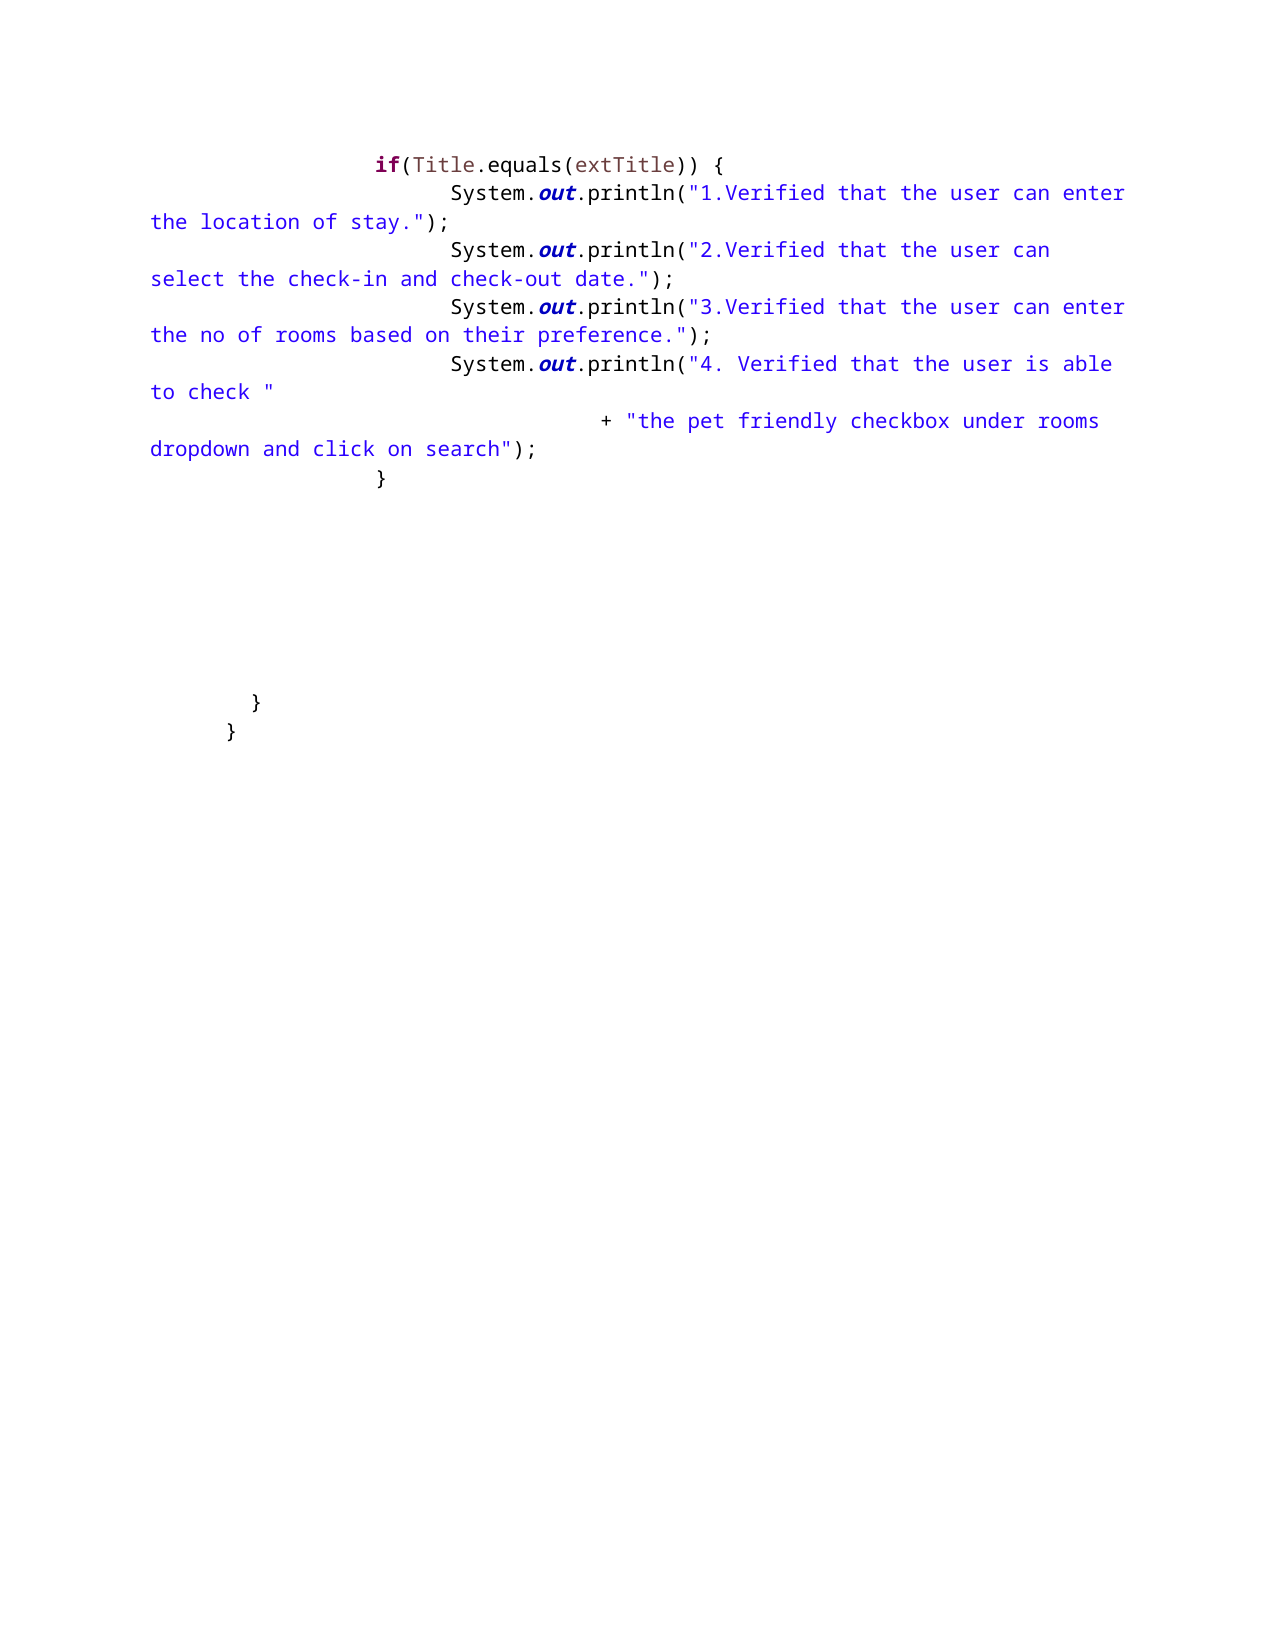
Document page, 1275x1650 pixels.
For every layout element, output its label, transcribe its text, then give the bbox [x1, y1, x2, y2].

text } [150, 687, 1125, 716]
text if(Title.equals(extTitle)) { [150, 150, 1125, 178]
text + "the pet friendly checkbox under rooms dropdown and click on search"); [150, 406, 1125, 463]
text } [150, 463, 1125, 491]
text System.out.println("4. Verified that the user is able to check " [150, 349, 1125, 406]
text } [150, 716, 1125, 744]
text System.out.println("1.Verified that the user can enter the location of stay."); [150, 178, 1125, 235]
text System.out.println("2.Verified that the user can select the check-in and check-out date."); [150, 235, 1125, 292]
text System.out.println("3.Verified that the user can enter the no of rooms based on their preference."); [150, 292, 1125, 349]
